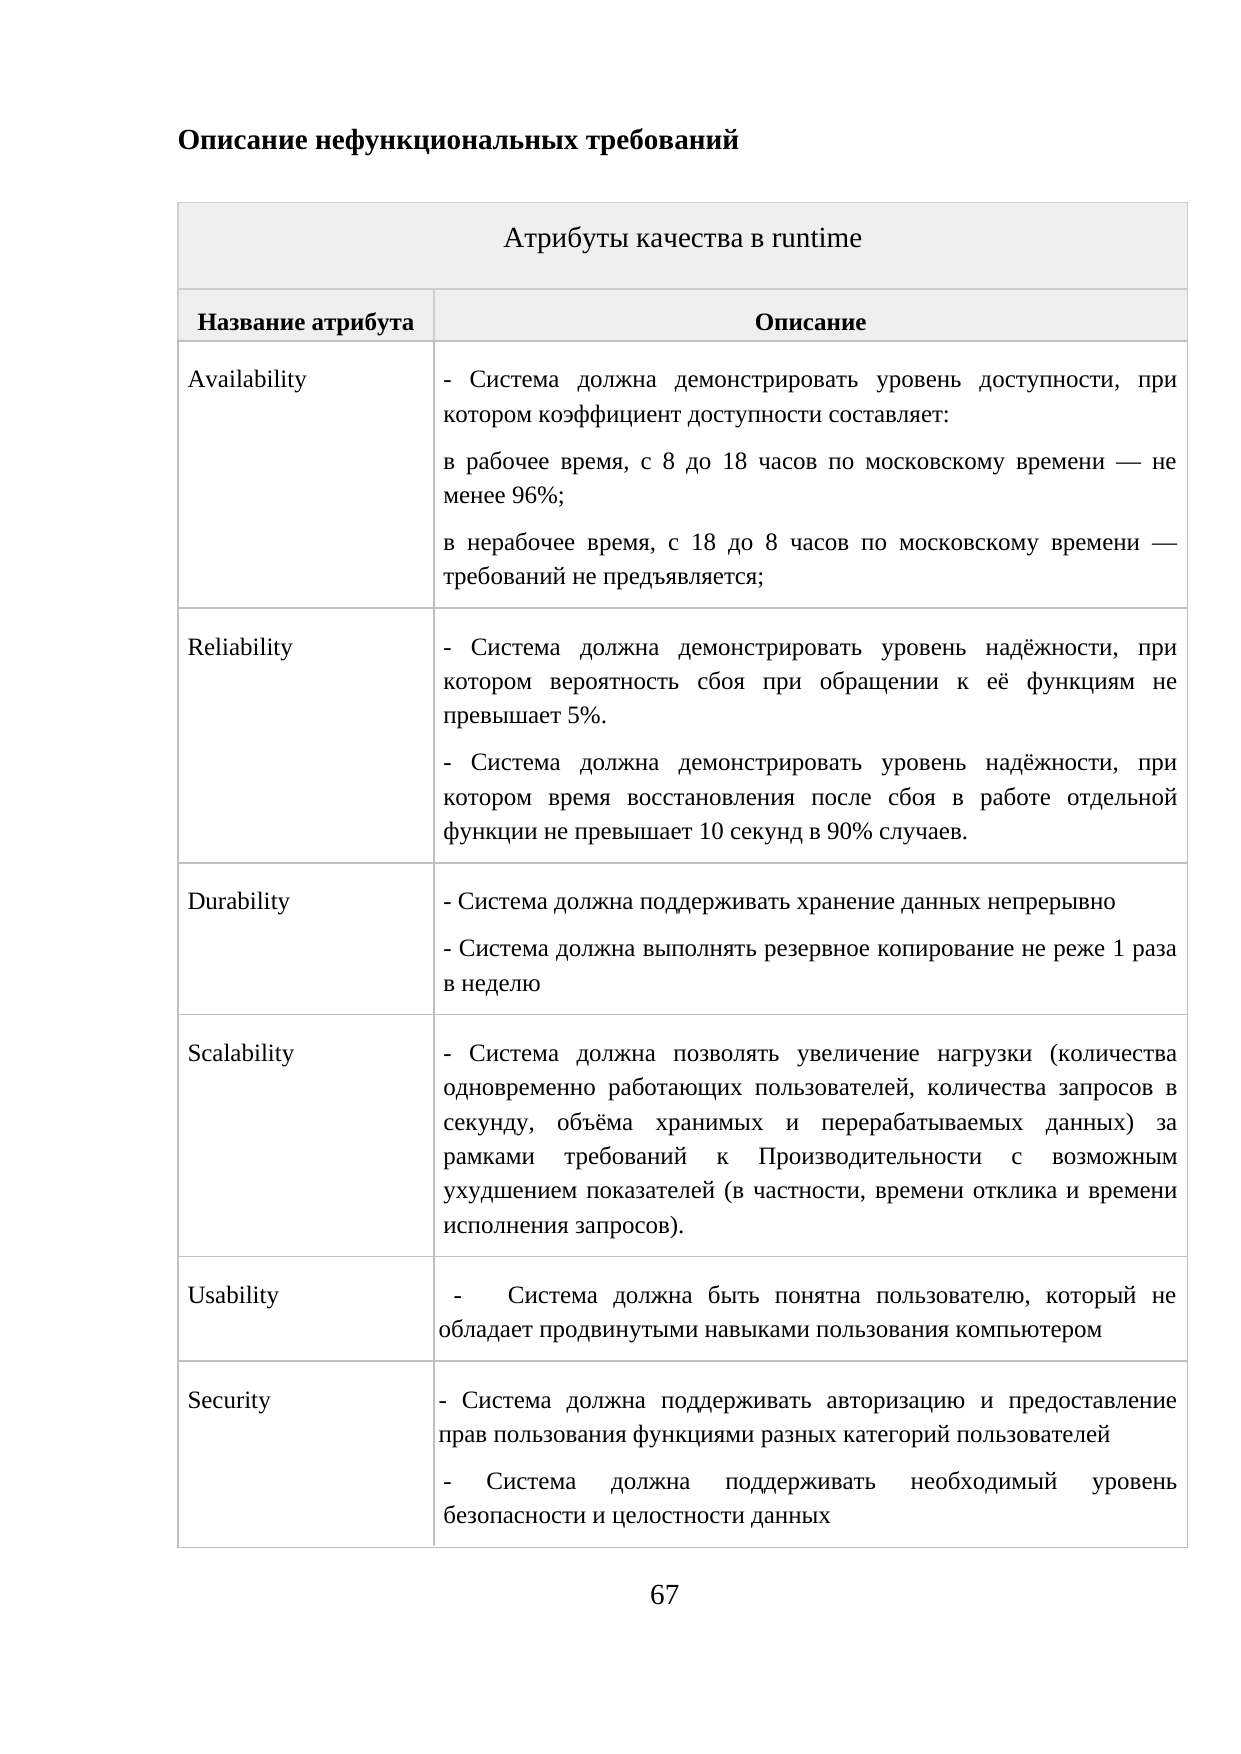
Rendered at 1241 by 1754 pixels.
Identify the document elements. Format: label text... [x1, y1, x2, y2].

table_cell Durability [179, 864, 433, 1013]
table_cell - Система должна демонстрировать уровень доступности, при котором коэффициент доступности составляет: в рабочее время, с 8 до 18 часов по московскому времени — не менее 96%; в нерабочее время, с 18 до 8 часов по московскому времени — требований не предъявляется; [435, 342, 1187, 607]
table_cell Scalability [179, 1015, 433, 1256]
table_cell - Система должна поддерживать авторизацию и предоставление прав пользования функциями разных категорий пользователей - Система должна поддерживать необходимый уровень безопасности и целостности данных [435, 1362, 1187, 1546]
table_cell Usability [179, 1257, 433, 1360]
subtitle Описание нефункциональных требований [177, 122, 1152, 156]
table_cell Название атрибута [179, 290, 433, 340]
table_cell - Система должна быть понятна пользователю, который не обладает продвинутыми навыками пользования компьютером [435, 1257, 1187, 1360]
table_cell - Система должна поддерживать хранение данных непрерывно - Система должна выполнять резервное копирование не реже 1 раза в неделю [435, 864, 1187, 1013]
table_cell Reliability [179, 609, 433, 862]
table_cell Описание [435, 290, 1187, 340]
table_cell - Система должна демонстрировать уровень надёжности, при котором вероятность сбоя при обращении к её функциям не превышает 5%. - Система должна демонстрировать уровень надёжности, при котором время восстановления после сбоя в работе отдельной функции не превышает 10 секунд в 90% случаев. [435, 609, 1187, 862]
table_cell Security [179, 1362, 433, 1546]
table_cell - Система должна позволять увеличение нагрузки (количества одновременно работающих пользователей, количества запросов в секунду, объёма хранимых и перерабатываемых данных) за рамками требований к Производительности с возможным ухудшением показателей (в частности, времени отклика и времени исполнения запросов). [435, 1015, 1187, 1256]
table_cell Availability [179, 342, 433, 607]
table_header Атрибуты качества в runtime [179, 203, 1187, 288]
